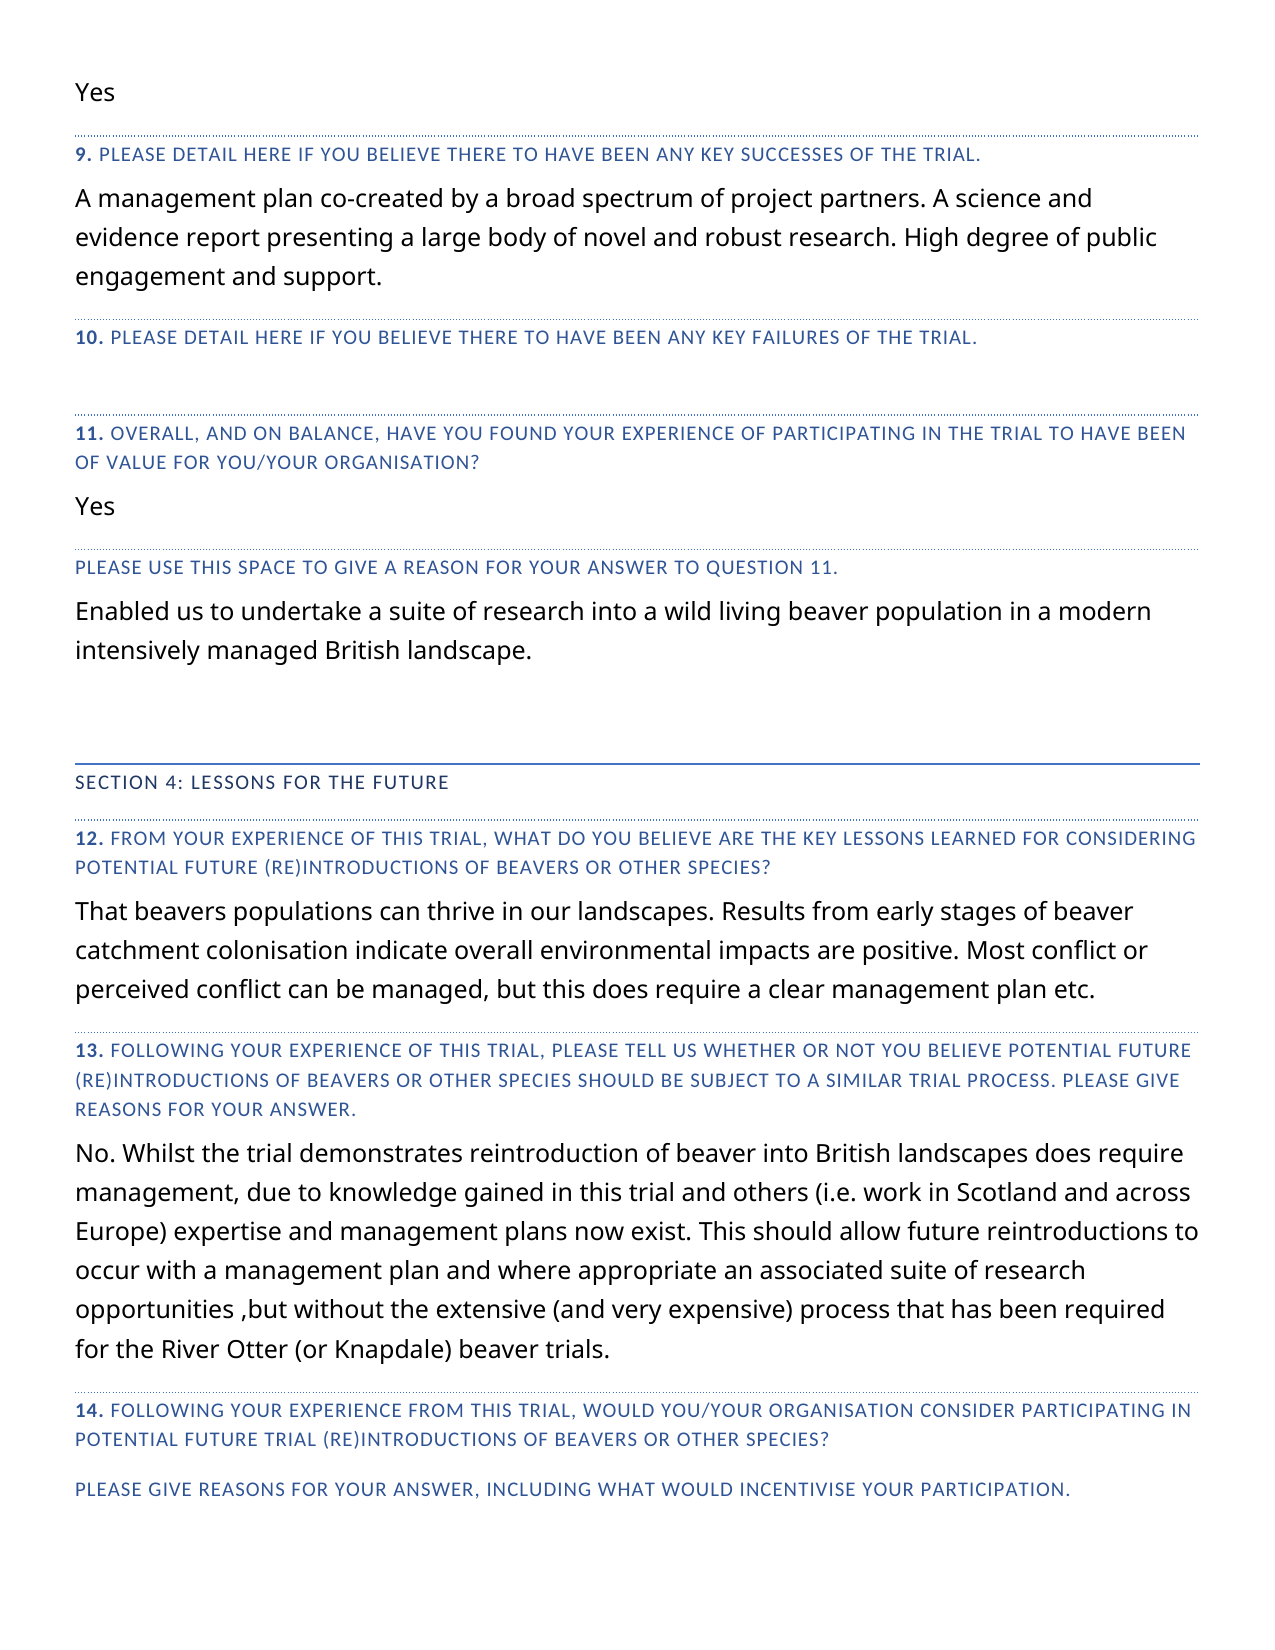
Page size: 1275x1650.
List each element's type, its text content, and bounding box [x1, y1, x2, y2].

subtitle Please use this space to give a reason for your answer to question 11. [75, 548, 1200, 579]
subtitle 12. From your experience of this Trial, what do you believe are the key lessons learned for considering potential future (re)introductions of beavers or other species? [75, 819, 1200, 879]
text No. Whilst the trial demonstrates reintroduction of beaver into British landscapes does require management, due to knowledge gained in this trial and others (i.e. work in Scotland and across Europe) expertise and management plans now exist. This should allow future reintroductions to occur with a management plan and where appropriate an associated suite of research opportunities ,but without the extensive (and very expensive) process that has been required for the River Otter (or Knapdale) beaver trials. [75, 1136, 1200, 1365]
text A management plan co-created by a broad spectrum of project partners. A science and evidence report presenting a large body of novel and robust research. High degree of public engagement and support. [75, 180, 1200, 293]
subtitle SECTION 4: Lessons for the Future [75, 765, 1200, 794]
subtitle 11. Overall, and on balance, have you found your experience of participating in the Trial to have been of value for you/your organisation? [75, 414, 1200, 474]
subtitle 13. Following your experience of this Trial, please tell us whether or not you believe potential future (re)introductions of beavers or other species should be subject to a similar Trial process. Please give reasons for your answer. [75, 1032, 1200, 1121]
subtitle 10. Please detail here if you believe there to have been any key failures of the Trial. [75, 319, 1200, 350]
subtitle 14. Following your experience from this Trial, would you/your organisation consider participating in potential future trial (re)introductions of beavers or other species? [75, 1391, 1200, 1452]
subtitle Please give reasons for your answer, including what would incentivise your participation. [75, 1471, 1200, 1502]
text That beavers populations can thrive in our landscapes. Results from early stages of beaver catchment colonisation indicate overall environmental impacts are positive. Most conflict or perceived conflict can be managed, but this does require a clear management plan etc. [75, 893, 1200, 1006]
text Yes [75, 75, 1200, 109]
text Yes [75, 488, 1200, 522]
subtitle 9. Please detail here if you believe there to have been any key successes of the Trial. [75, 135, 1200, 166]
text Enabled us to undertake a suite of research into a wild living beaver population in a modern intensively managed British landscape. [75, 594, 1200, 667]
